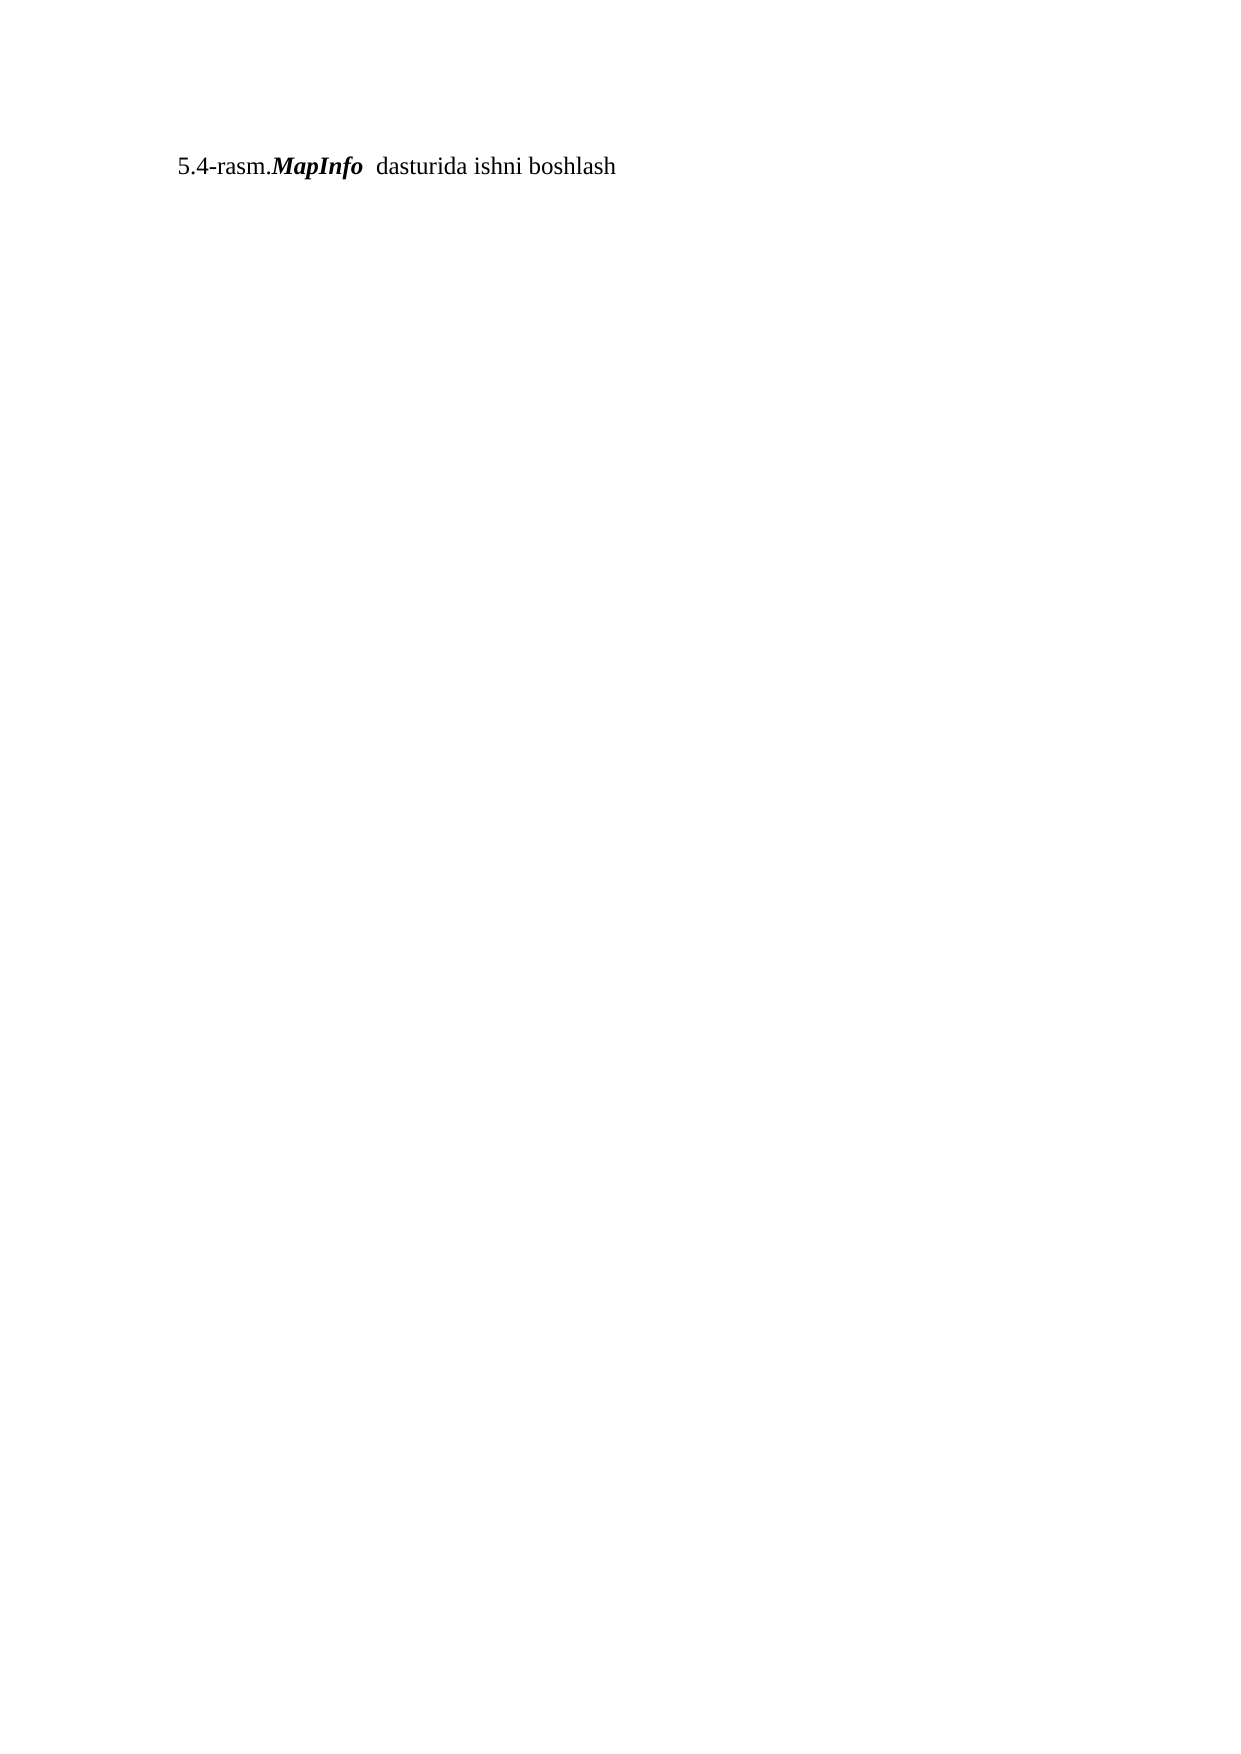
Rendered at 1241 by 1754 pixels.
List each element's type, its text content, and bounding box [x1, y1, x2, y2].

text 5.4-rasm.MapInfo dasturida ishni boshlash [177, 118, 1152, 180]
